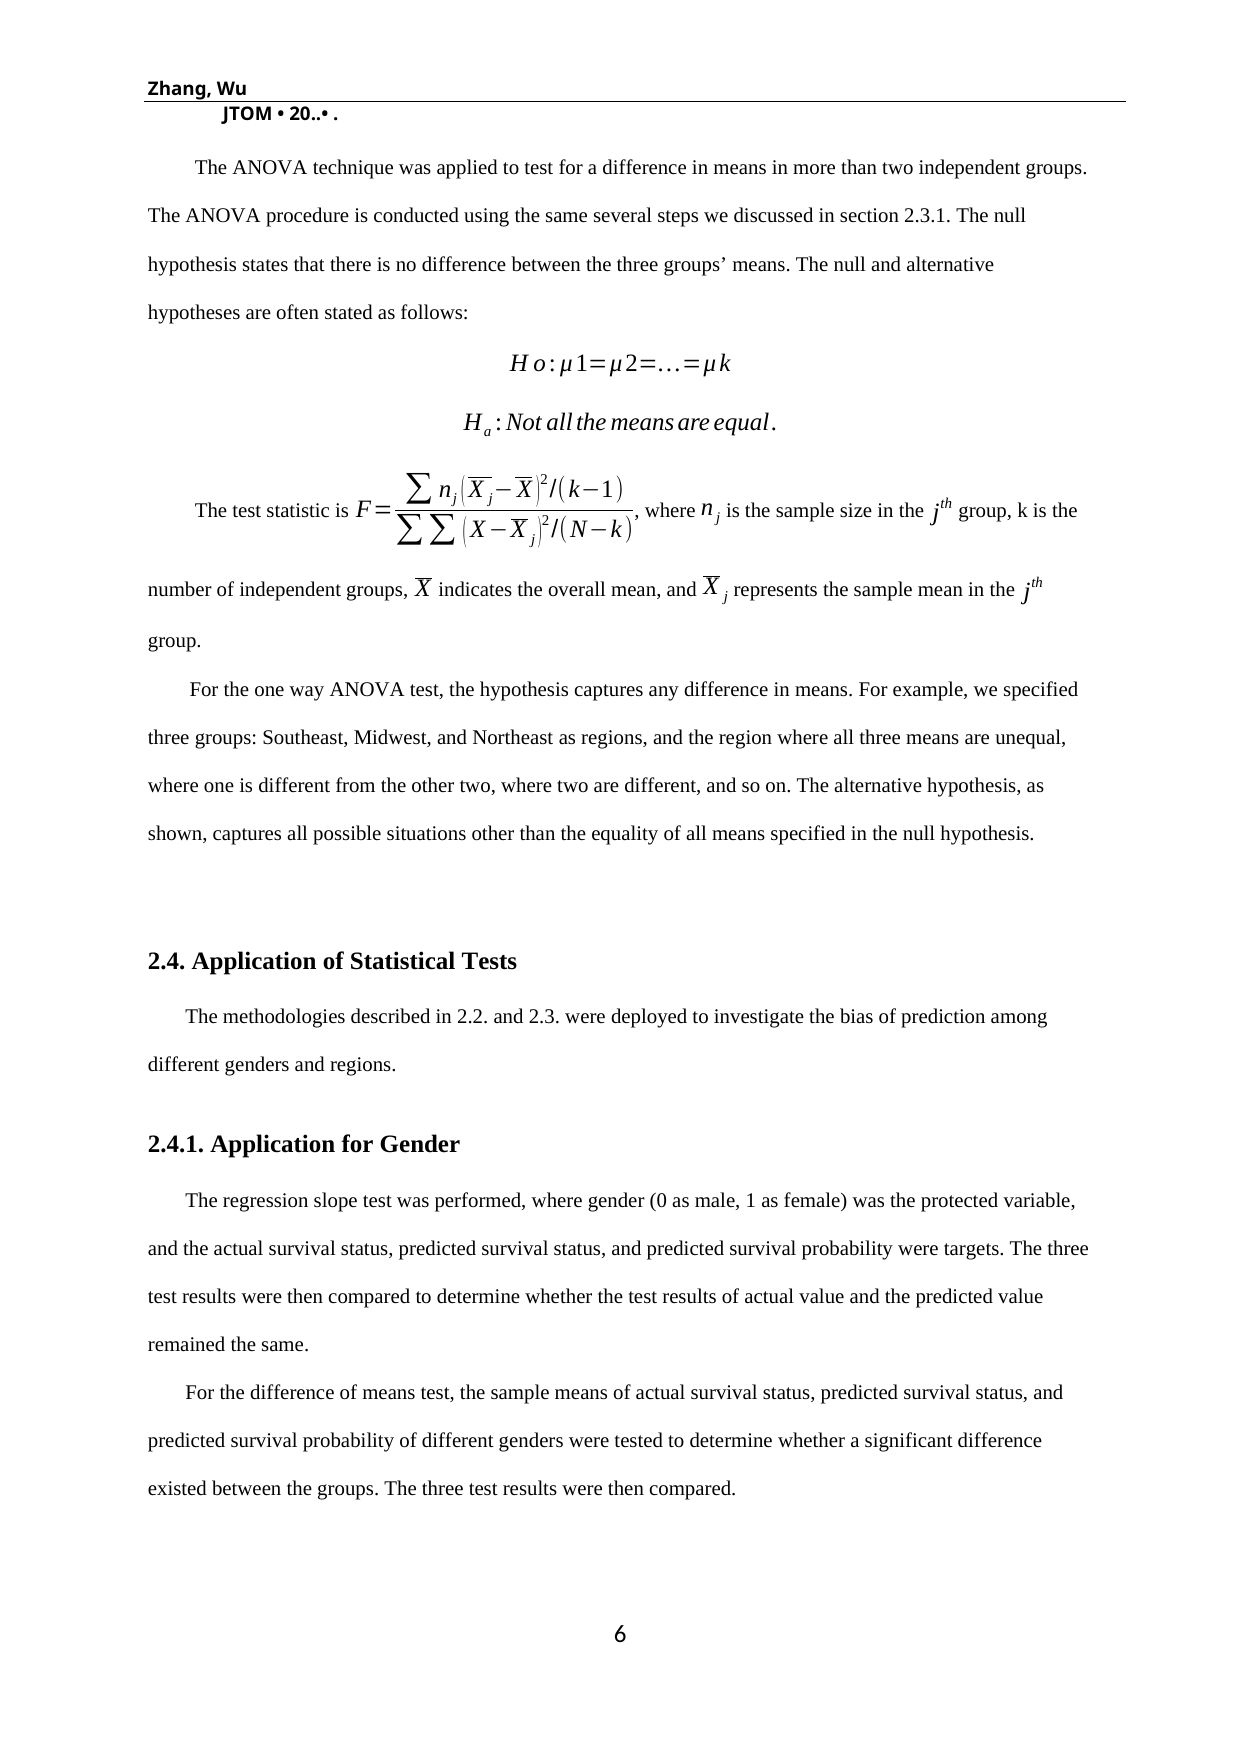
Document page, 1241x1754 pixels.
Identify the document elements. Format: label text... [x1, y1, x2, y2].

text For the one way ANOVA test, the hypothesis captures any difference in means. For example, we specified three groups: Southeast, Midwest, and Northeast​ as regions, and the region where all three means are unequal, where one is different from the other two, where two are different, and so on. The alternative hypothesis, as shown, captures all possible situations other than the equality of all means specified in the null hypothesis. [148, 676, 1092, 845]
text The regression slope test was performed, where gender (0 as male, 1 as female) was the protected variable, and the actual survival status, predicted survival status, and predicted survival probability were targets. The three test results were then compared to determine whether the test results of actual value and the predicted value remained the same. [148, 1187, 1092, 1356]
text The ANOVA technique was applied to test for a difference in means in more than two independent groups. The ANOVA procedure is conducted using the same several steps we discussed in section 2.3.1. The null hypothesis states that there is no difference between the three groups’ means. The null and alternative hypotheses are often stated as follows: [148, 155, 1092, 324]
text The test statistic is , where is the sample size in the group, k is the number of independent groups, indicates the overall mean, and represents the sample mean in the group. [148, 471, 1092, 652]
text For the difference of means test, the sample means of actual survival status, predicted survival status, and predicted survival probability of different genders were tested to determine whether a significant difference existed between the groups. The three test results were then compared. [148, 1380, 1092, 1500]
text 2.4. Application of Statistical Tests [148, 946, 1092, 975]
text The methodologies described in 2.2. and 2.3. were deployed to investigate the bias of prediction among different genders and regions. [148, 1004, 1092, 1076]
text 2.4.1. Application for Gender [148, 1129, 1092, 1158]
